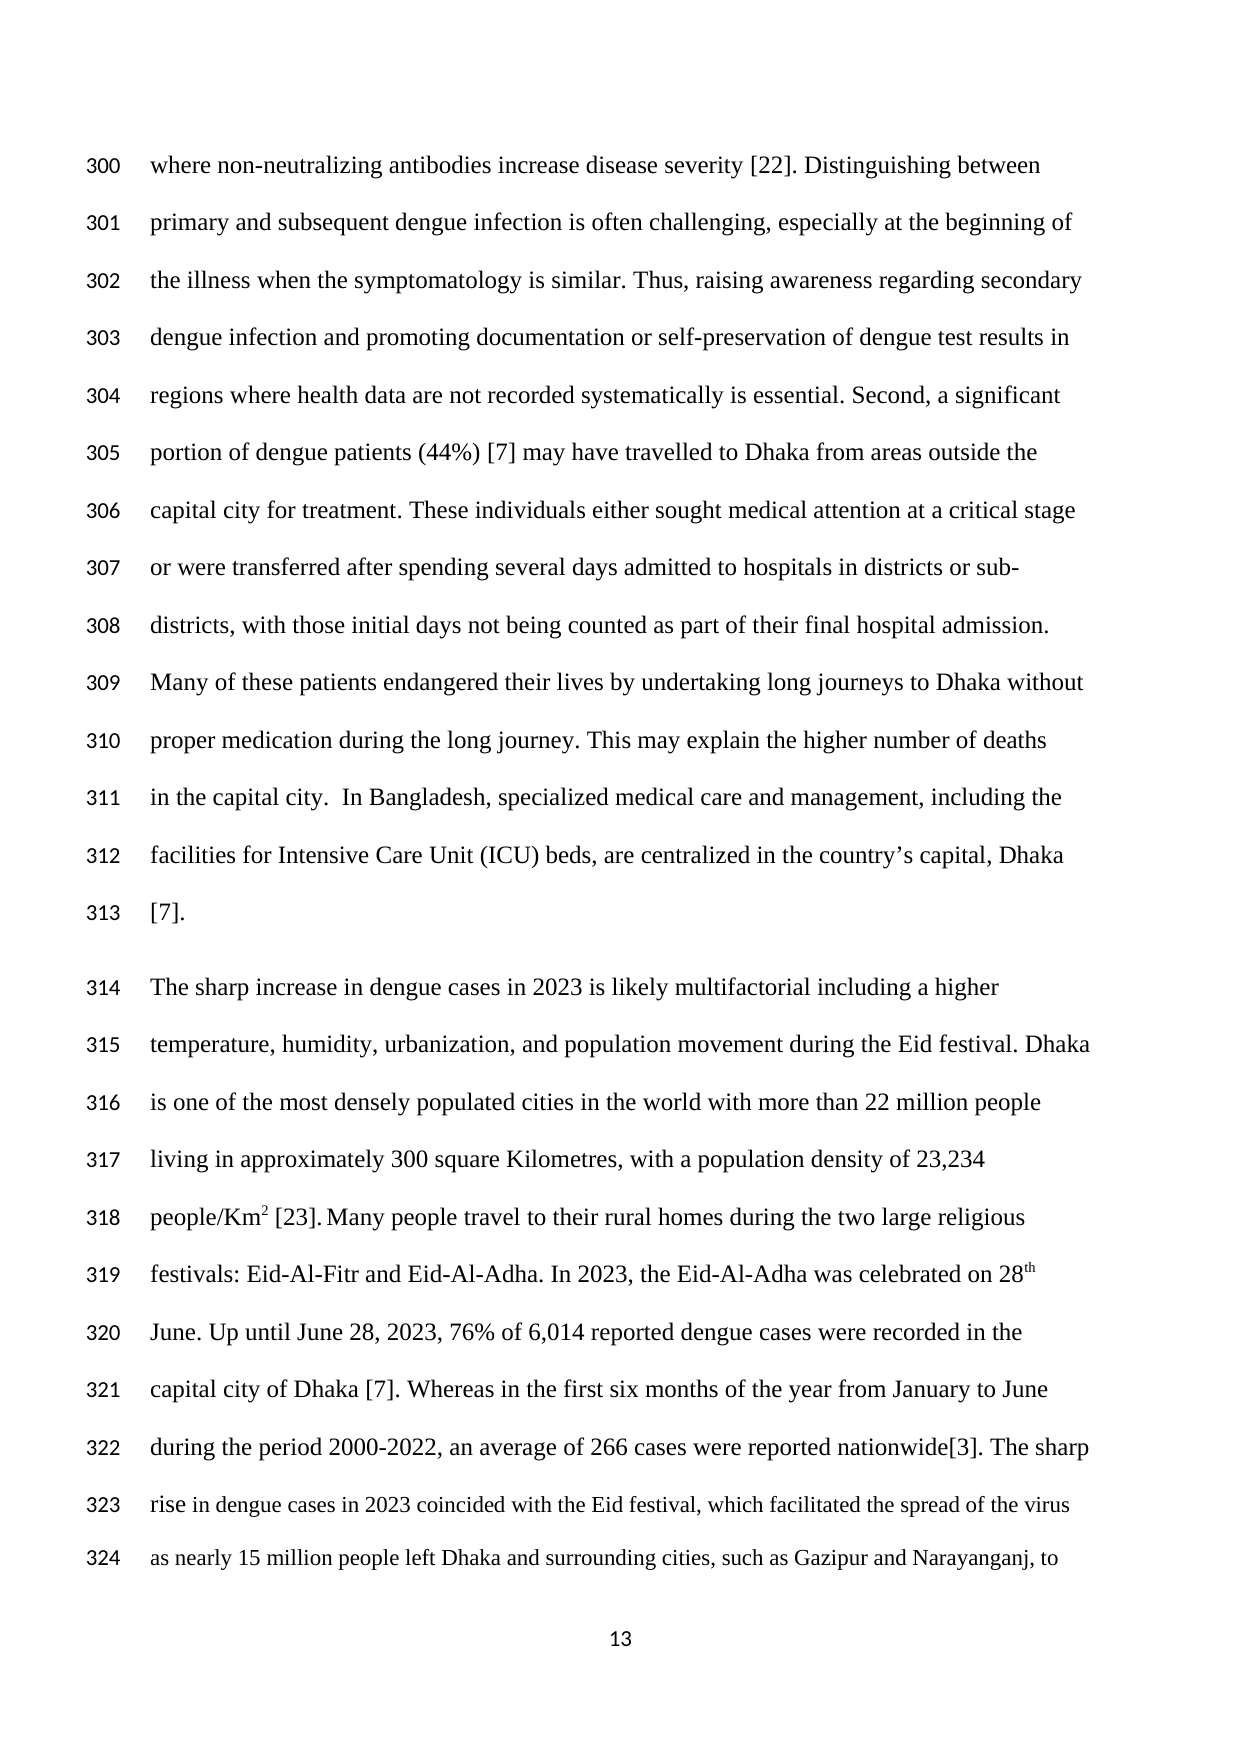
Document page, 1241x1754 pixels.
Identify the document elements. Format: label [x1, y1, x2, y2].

text [150, 150, 1090, 926]
text [150, 972, 1090, 1571]
